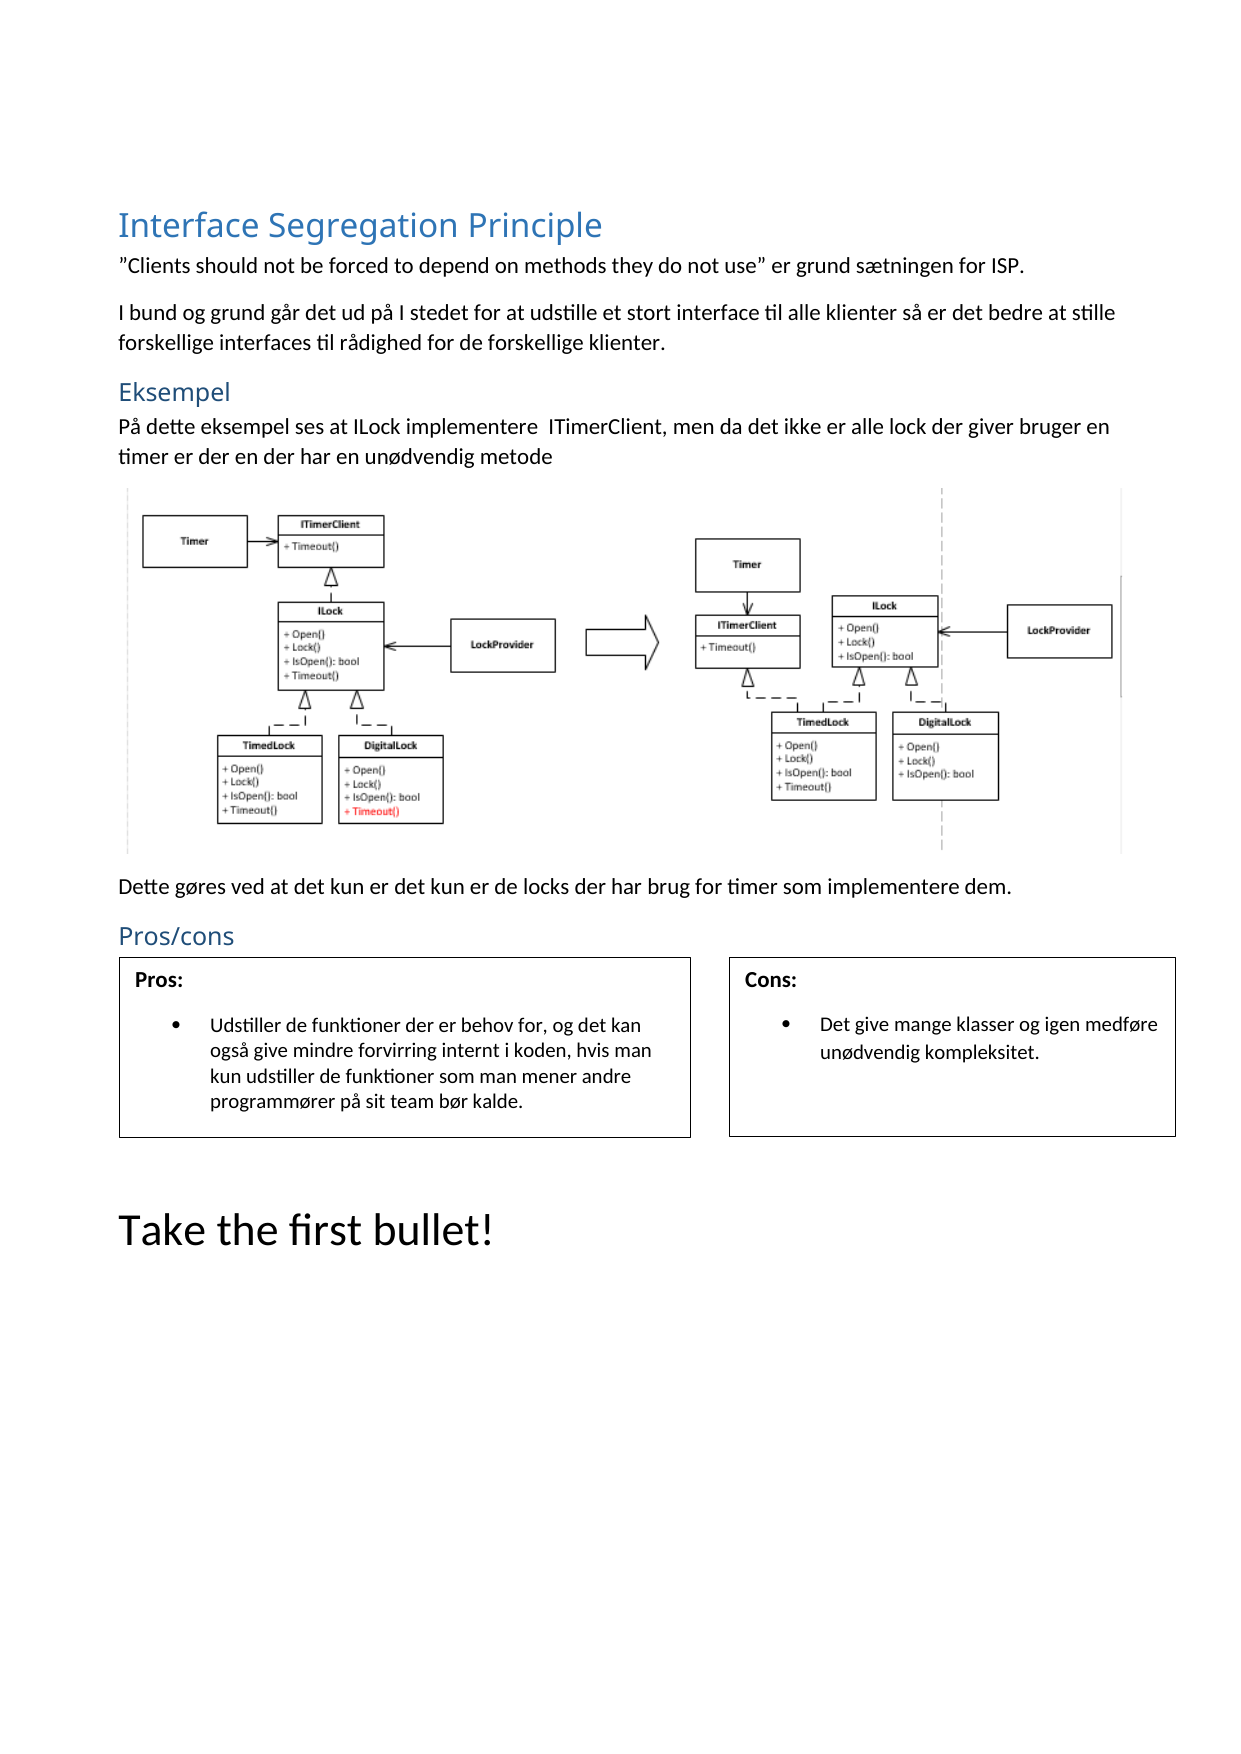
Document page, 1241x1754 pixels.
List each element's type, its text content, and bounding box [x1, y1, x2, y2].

text I bund og grund går det ud på I stedet for at udstille et stort interface til alle klienter så er det bedre at stille forskellige interfaces til rådighed for de forskellige klienter. [118, 298, 1122, 356]
text Pros/cons [118, 919, 1122, 953]
text Take the first bullet! [118, 1201, 1122, 1256]
text På dette eksempel ses at ILock implementere ITimerClient, men da det ikke er alle lock der giver bruger en timer er der en der har en unødvendig metode [118, 412, 1122, 470]
text Eksempel [118, 375, 1122, 409]
text ”Clients should not be forced to depend on methods they do not use” er grund sætningen for ISP. [118, 251, 1122, 279]
subtitle Interface Segregation Principle [118, 202, 1122, 248]
picture [118, 488, 1123, 854]
text Dette gøres ved at det kun er det kun er de locks der har brug for timer som implementere dem. [118, 872, 1122, 900]
